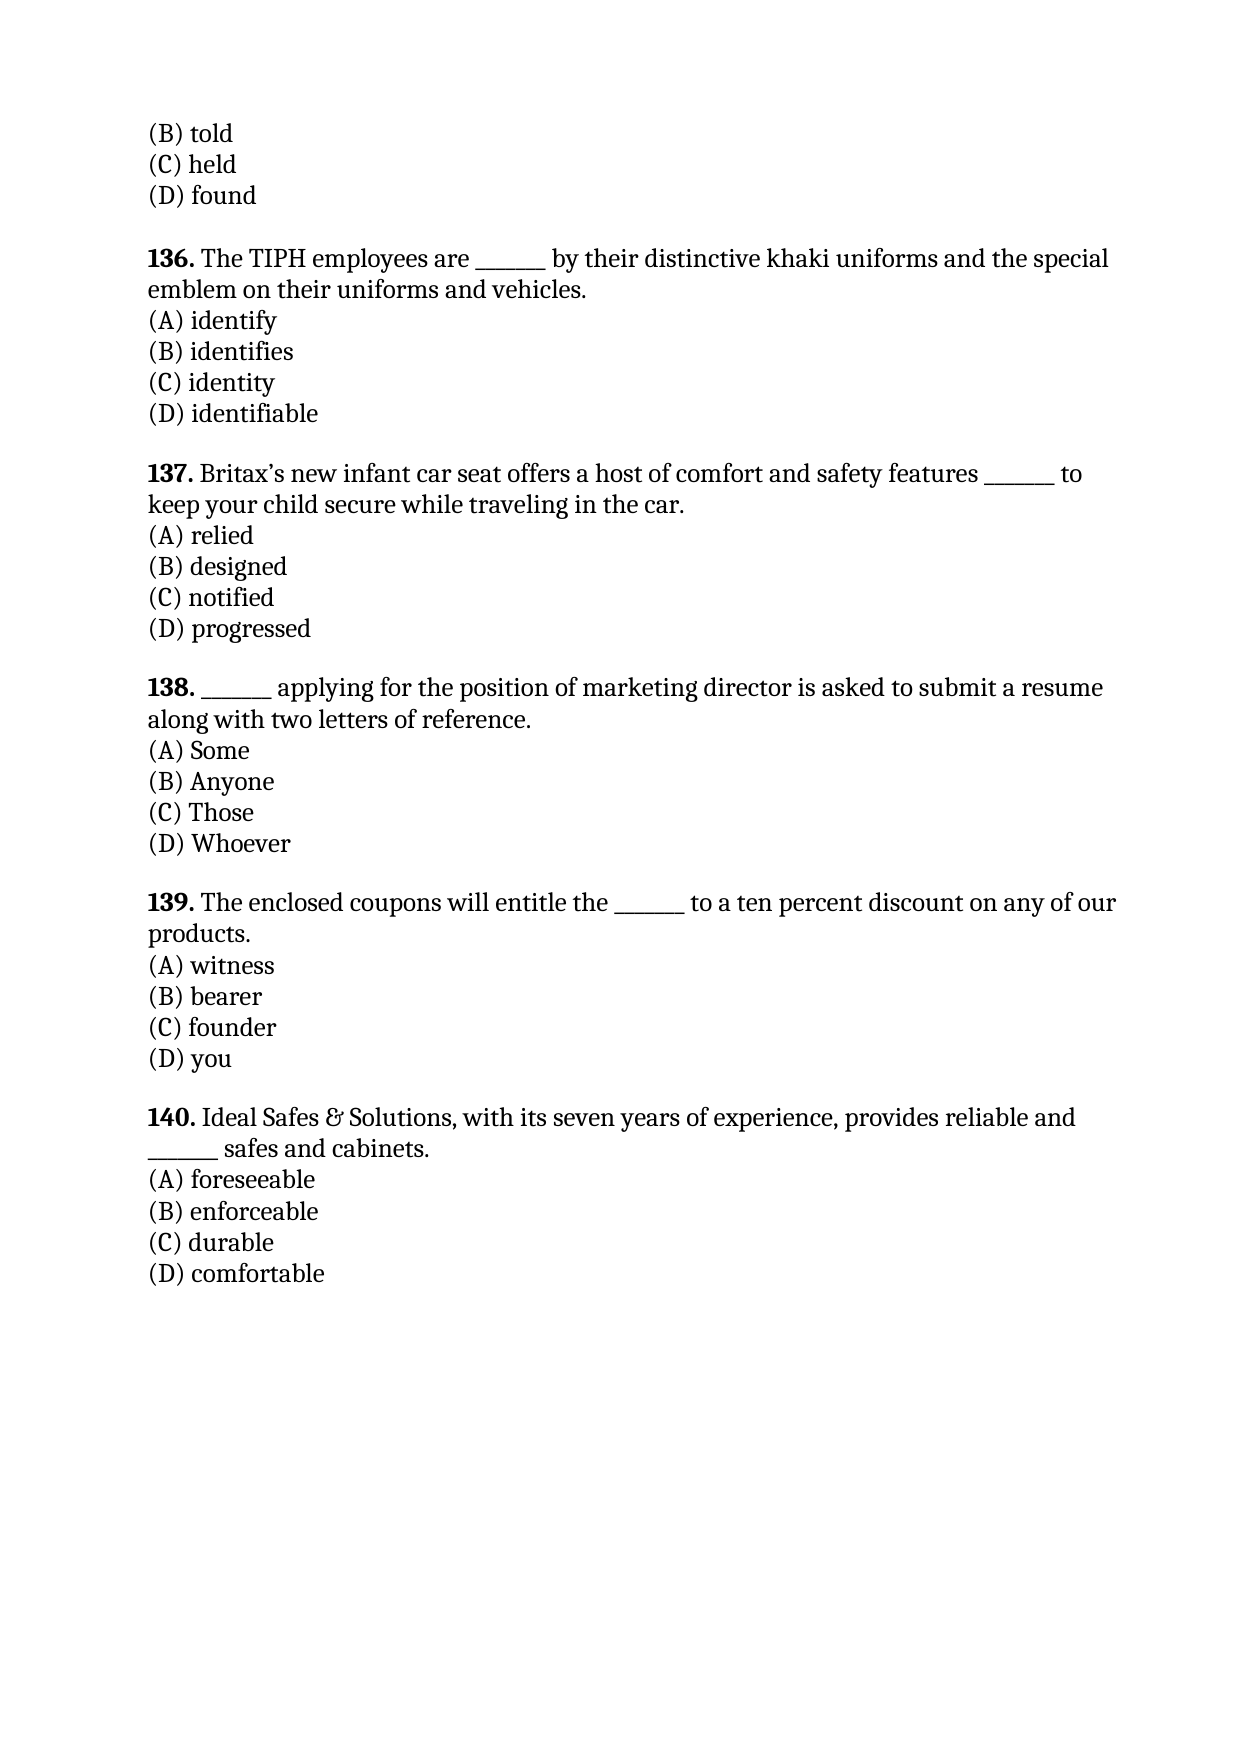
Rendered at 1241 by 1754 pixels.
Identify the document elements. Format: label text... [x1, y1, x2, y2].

text 138. _______ applying for the position of marketing director is asked to submit a resume along with two letters of reference. (A) Some (B) Anyone (C) Those (D) Whoever [148, 672, 1122, 887]
text 140. Ideal Safes & Solutions, with its seven years of experience, provides reliable and _______ safes and cabinets. (A) foreseeable (B) enforceable (C) durable (D) comfortable [148, 1102, 1122, 1317]
text (D) found [148, 180, 1122, 212]
text 137. Britax’s new infant car seat offers a host of comfort and safety features _______ to keep your child secure while traveling in the car. (A) relied (B) designed (C) notified (D) progressed [148, 458, 1122, 672]
text 136. The TIPH employees are _______ by their distinctive khaki uniforms and the special emblem on their uniforms and vehicles. (A) identify (B) identifies (C) identity (D) identifiable [148, 243, 1122, 458]
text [148, 118, 1122, 180]
text 139. The enclosed coupons will entitle the _______ to a ten percent discount on any of our products. (A) witness (B) bearer (C) founder (D) you [148, 887, 1122, 1102]
